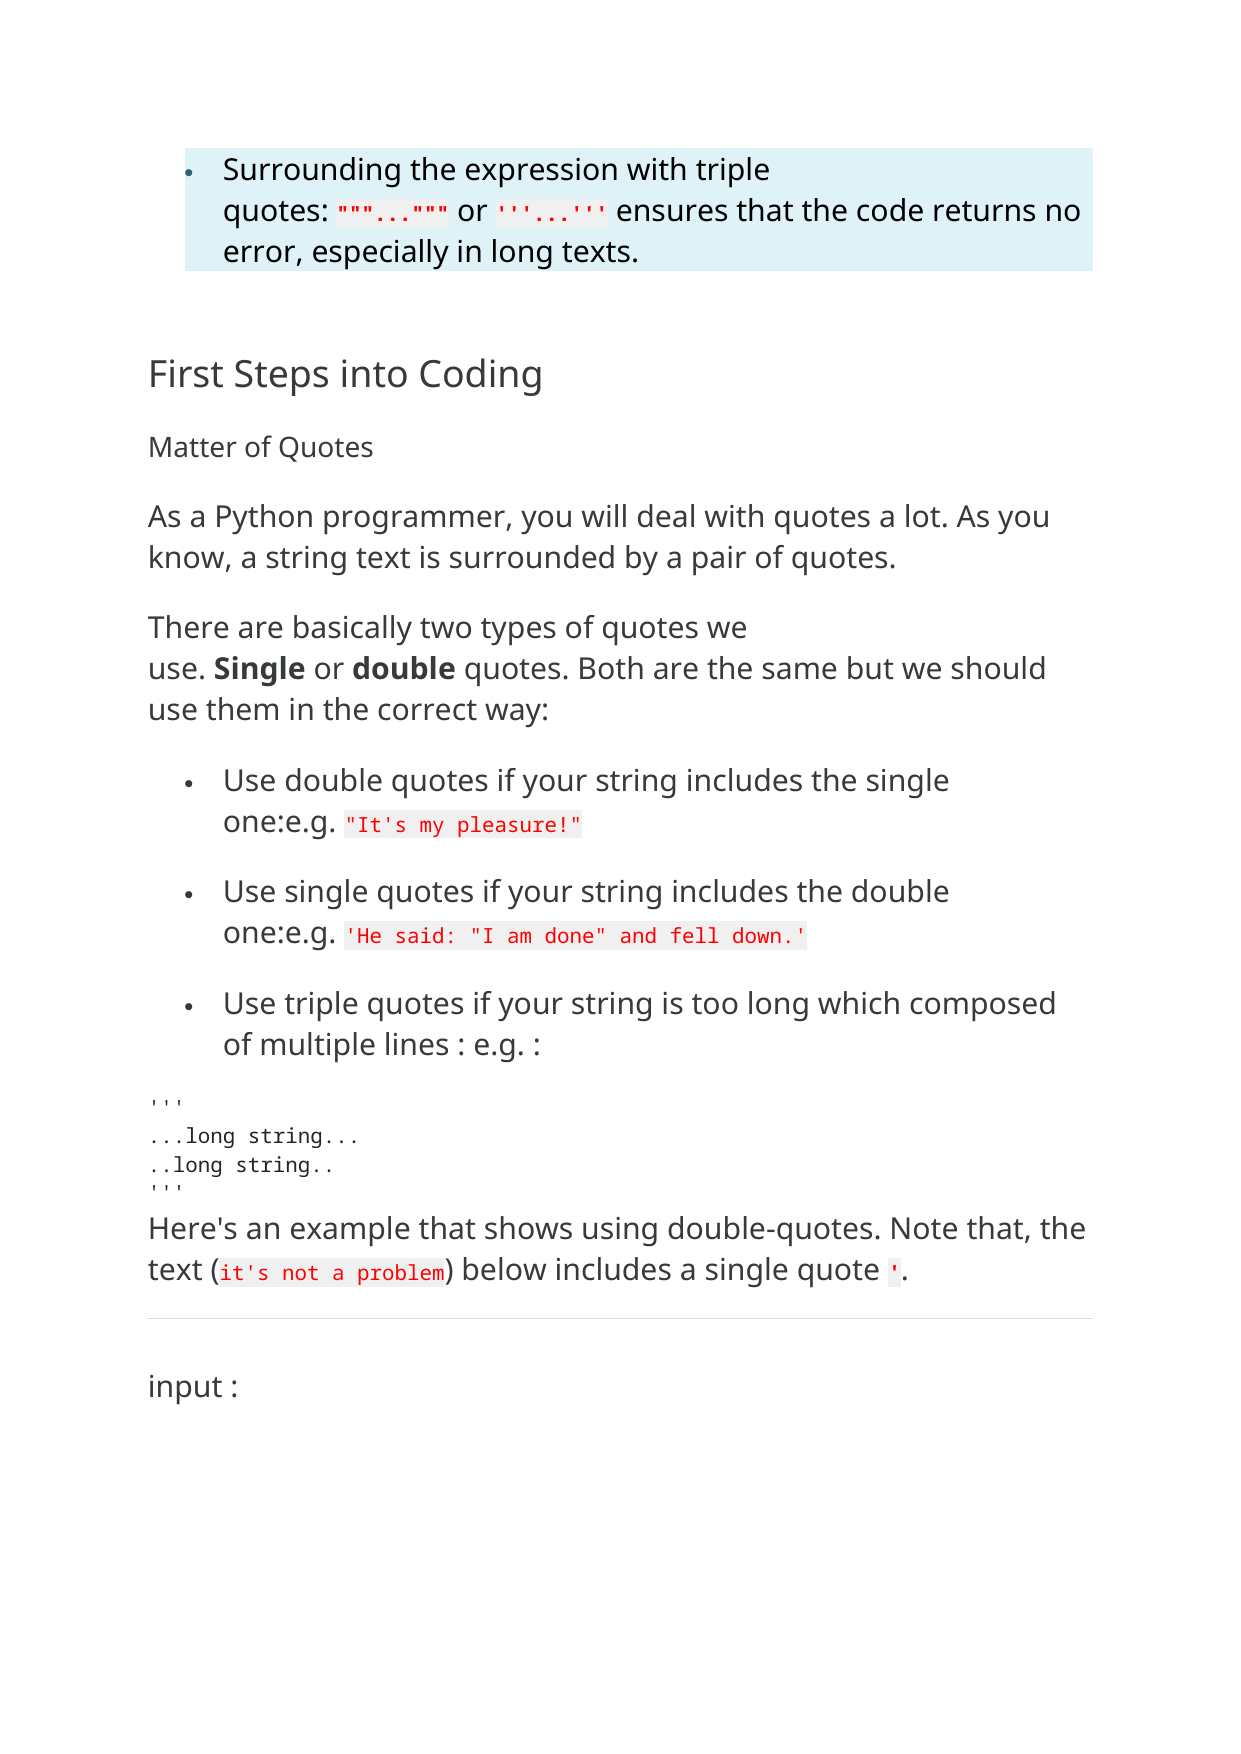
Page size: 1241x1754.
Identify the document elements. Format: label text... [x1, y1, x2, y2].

list Use double quotes if your string includes the single one:e.g. "It's my pleasure!" [185, 759, 1093, 841]
text There are basically two types of quotes we use. Single or double quotes. Both are the same but we should use them in the correct way: [148, 606, 1093, 730]
list Use single quotes if your string includes the double one:e.g. 'He said: "I am done" and fell down.' [185, 870, 1093, 953]
text input : [148, 1365, 1093, 1406]
subtitle First Steps into Coding [148, 347, 1093, 398]
subtitle Matter of Quotes [148, 427, 1093, 466]
text Here's an example that shows using double-quotes. Note that, the text (it's not a problem) below includes a single quote '. [148, 1207, 1093, 1289]
text ''' [148, 1178, 1093, 1207]
text ...long string... [148, 1122, 1093, 1150]
list Surrounding the expression with triple quotes: """...""" or '''...''' ensures that the code returns no error, especially in long texts. [185, 148, 1093, 271]
text ''' [148, 1093, 1093, 1122]
text ..long string.. [148, 1150, 1093, 1178]
text As a Python programmer, you will deal with quotes a lot. As you know, a string text is surrounded by a pair of quotes. [148, 495, 1093, 577]
list Use triple quotes if your string is too long which composed of multiple lines : e.g. : [185, 982, 1093, 1064]
